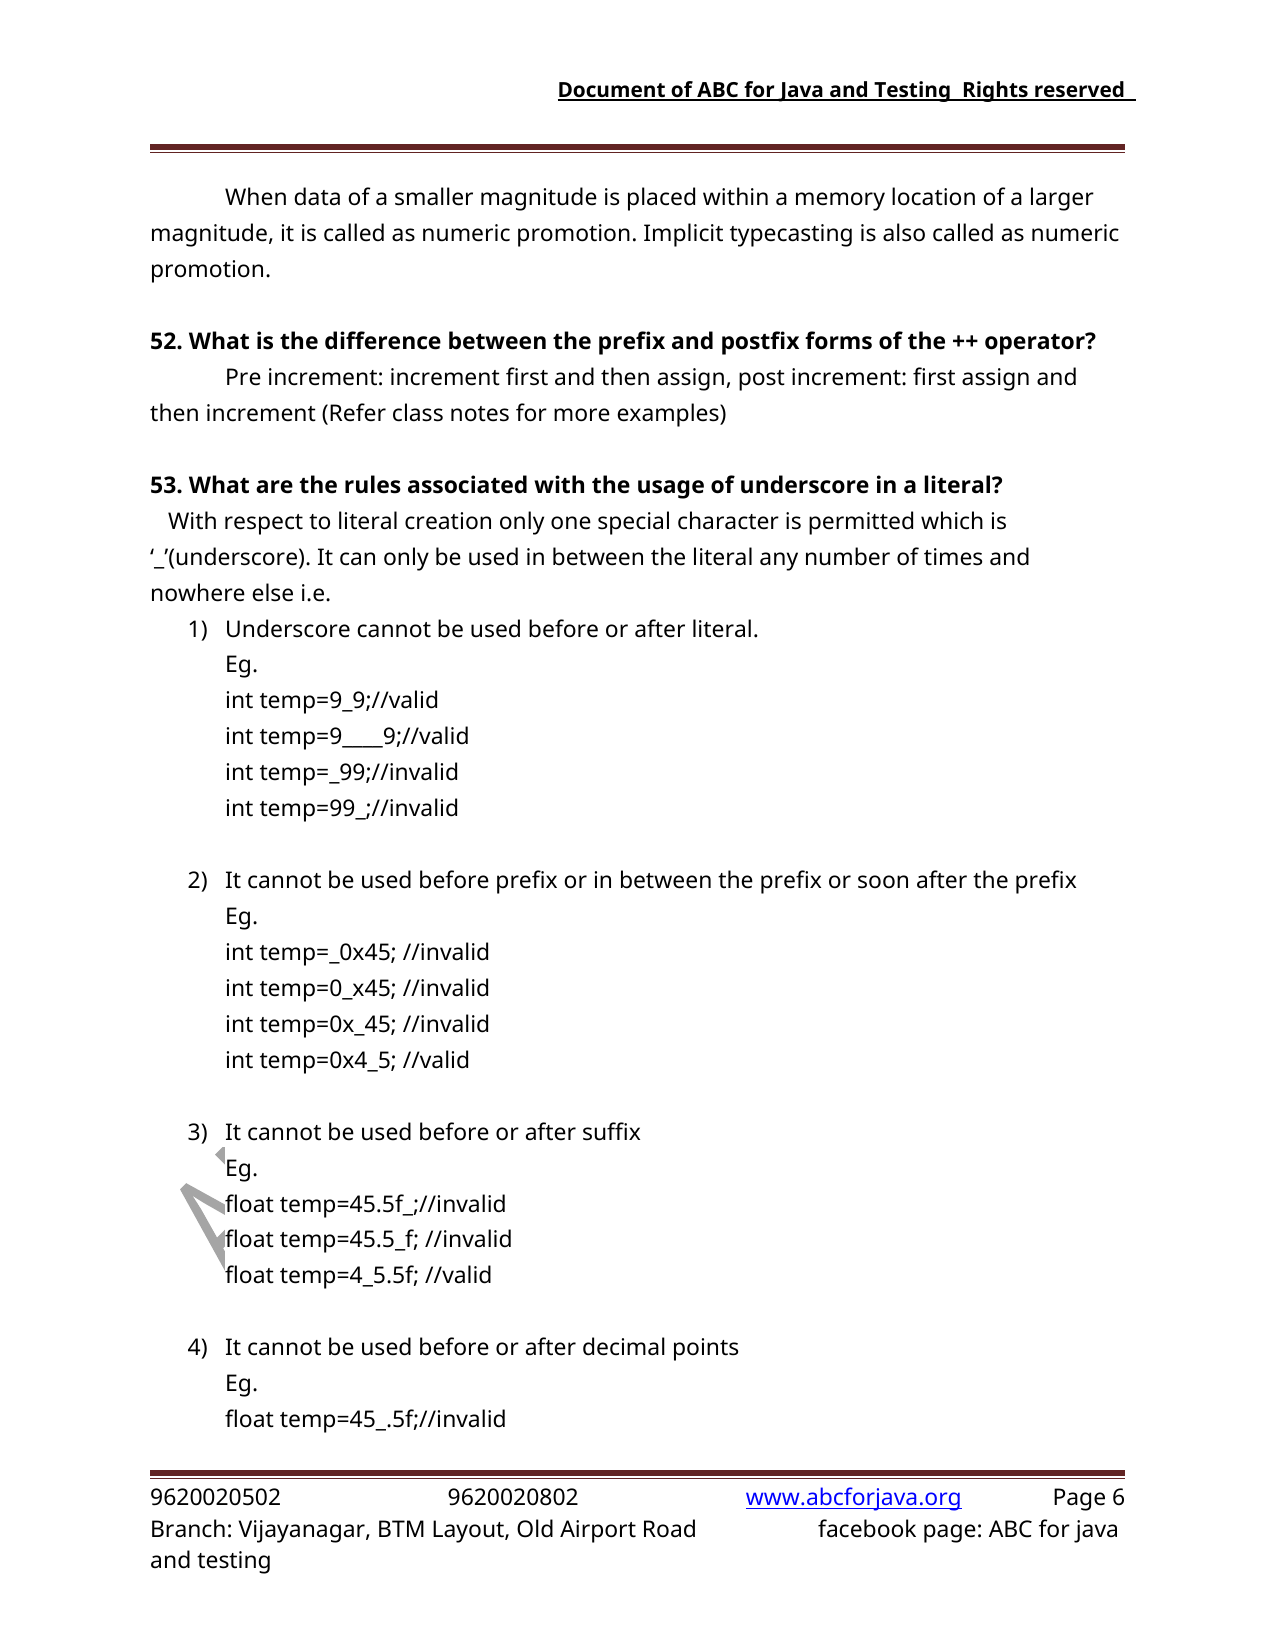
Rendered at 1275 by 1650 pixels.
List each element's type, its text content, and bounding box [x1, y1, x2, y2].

text When data of a smaller magnitude is placed within a memory location of a larger magnitude, it is called as numeric promotion. Implicit typecasting is also called as numeric promotion. [150, 181, 1125, 284]
list It cannot be used before or after decimal points [187, 1331, 1125, 1362]
text With respect to literal creation only one special character is permitted which is ‘_’(underscore). It can only be used in between the literal any number of times and nowhere else i.e. [150, 505, 1125, 608]
text float temp=45.5_f; //invalid [225, 1223, 1125, 1255]
text Eg. [225, 1152, 1125, 1183]
text Eg. [225, 648, 1125, 680]
text int temp=_99;//invalid [225, 756, 1125, 787]
text int temp=_0x45; //invalid [225, 936, 1125, 967]
text float temp=4_5.5f; //valid [225, 1259, 1125, 1291]
text int temp=0x_45; //invalid [225, 1008, 1125, 1039]
text int temp=99_;//invalid [225, 792, 1125, 823]
text int temp=0_x45; //invalid [225, 972, 1125, 1003]
text 53. What are the rules associated with the usage of underscore in a literal? [150, 469, 1125, 500]
text float temp=45.5f_;//invalid [225, 1187, 1125, 1219]
text int temp=0x4_5; //valid [225, 1044, 1125, 1075]
text int temp=9____9;//valid [225, 720, 1125, 752]
list It cannot be used before prefix or in between the prefix or soon after the prefix [187, 864, 1125, 895]
text Eg. [225, 900, 1125, 931]
text int temp=9_9;//valid [225, 684, 1125, 716]
text 52. What is the difference between the prefix and postfix forms of the ++ operator? [150, 325, 1125, 356]
text Pre increment: increment first and then assign, post increment: first assign and then increment (Refer class notes for more examples) [150, 361, 1125, 428]
text Eg. [225, 1367, 1125, 1398]
list Underscore cannot be used before or after literal. [187, 612, 1125, 644]
list It cannot be used before or after suffix [187, 1116, 1125, 1147]
text float temp=45_.5f;//invalid [150, 1403, 1125, 1434]
